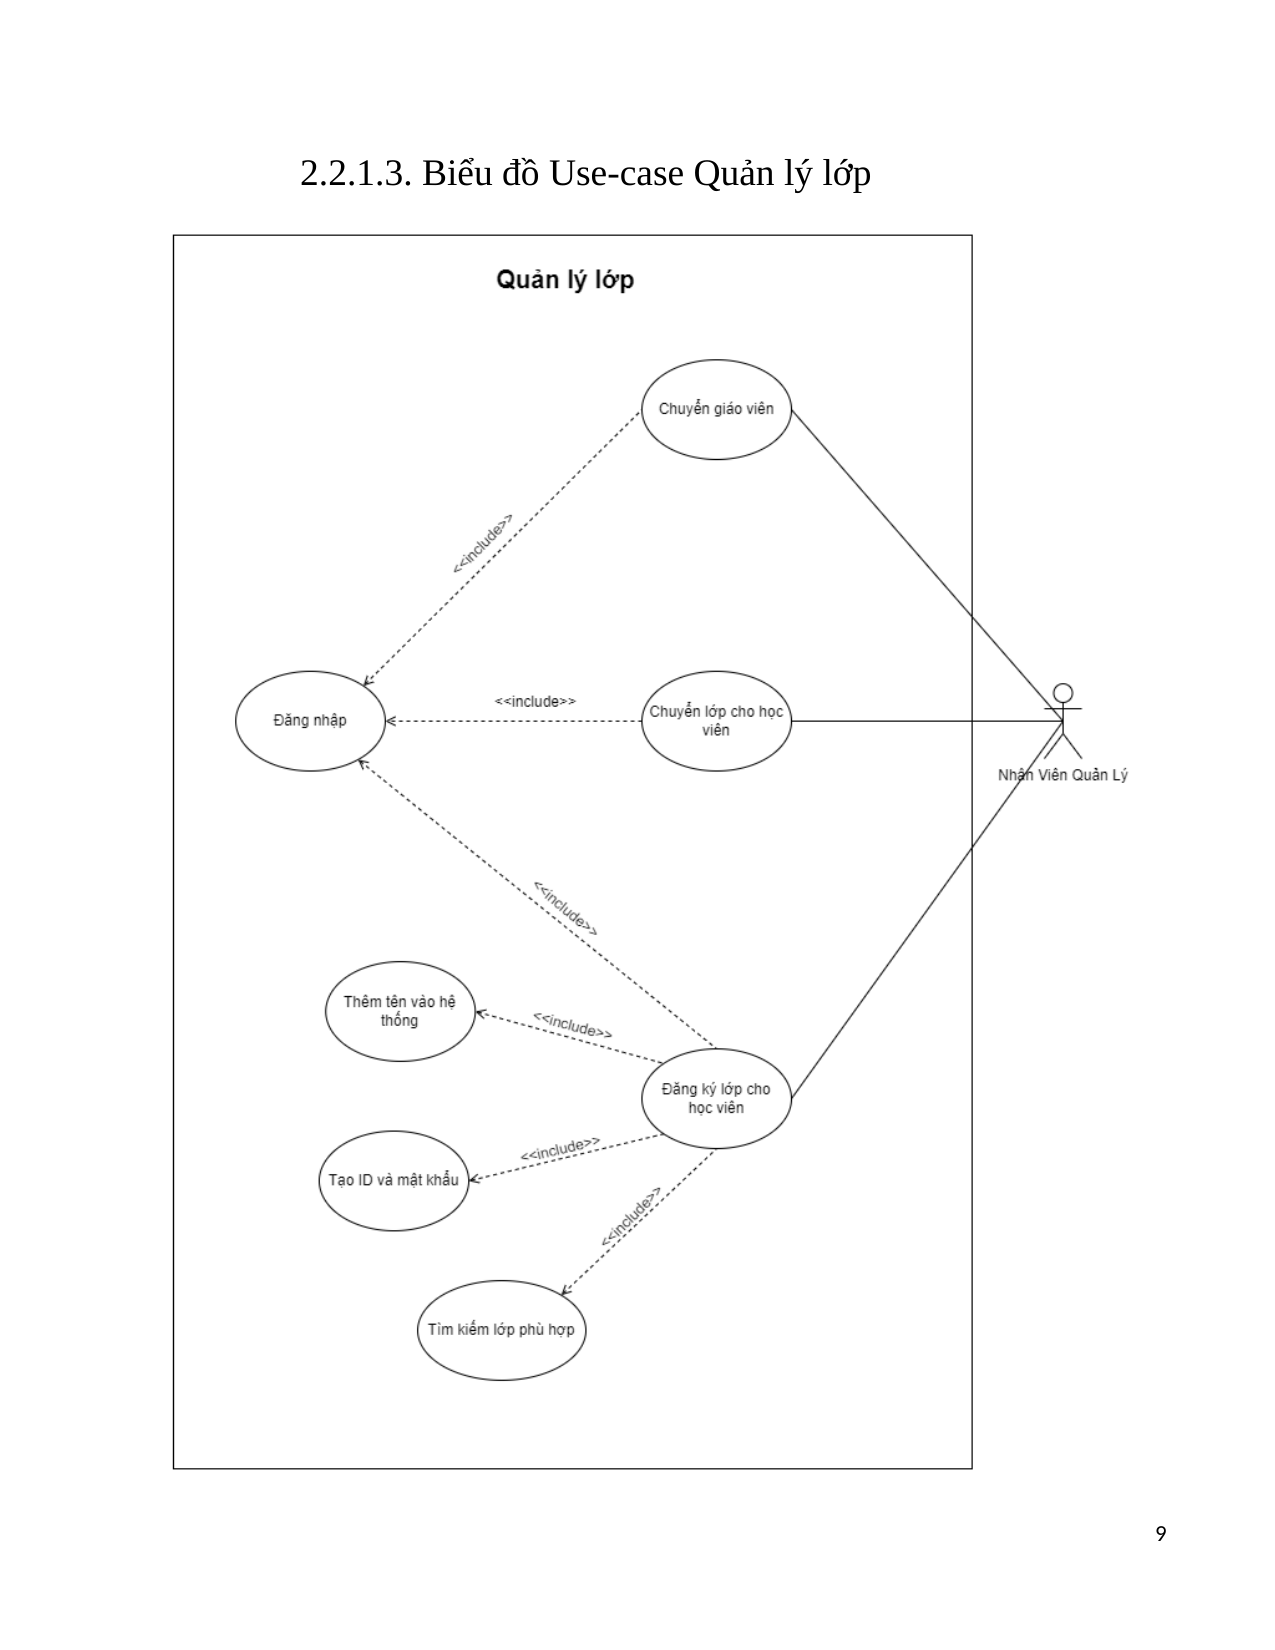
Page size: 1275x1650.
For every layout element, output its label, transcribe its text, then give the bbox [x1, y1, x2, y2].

picture [150, 213, 1148, 1482]
text 2.2.1.3. Biểu đồ Use-case Quản lý lớp [225, 150, 1167, 193]
